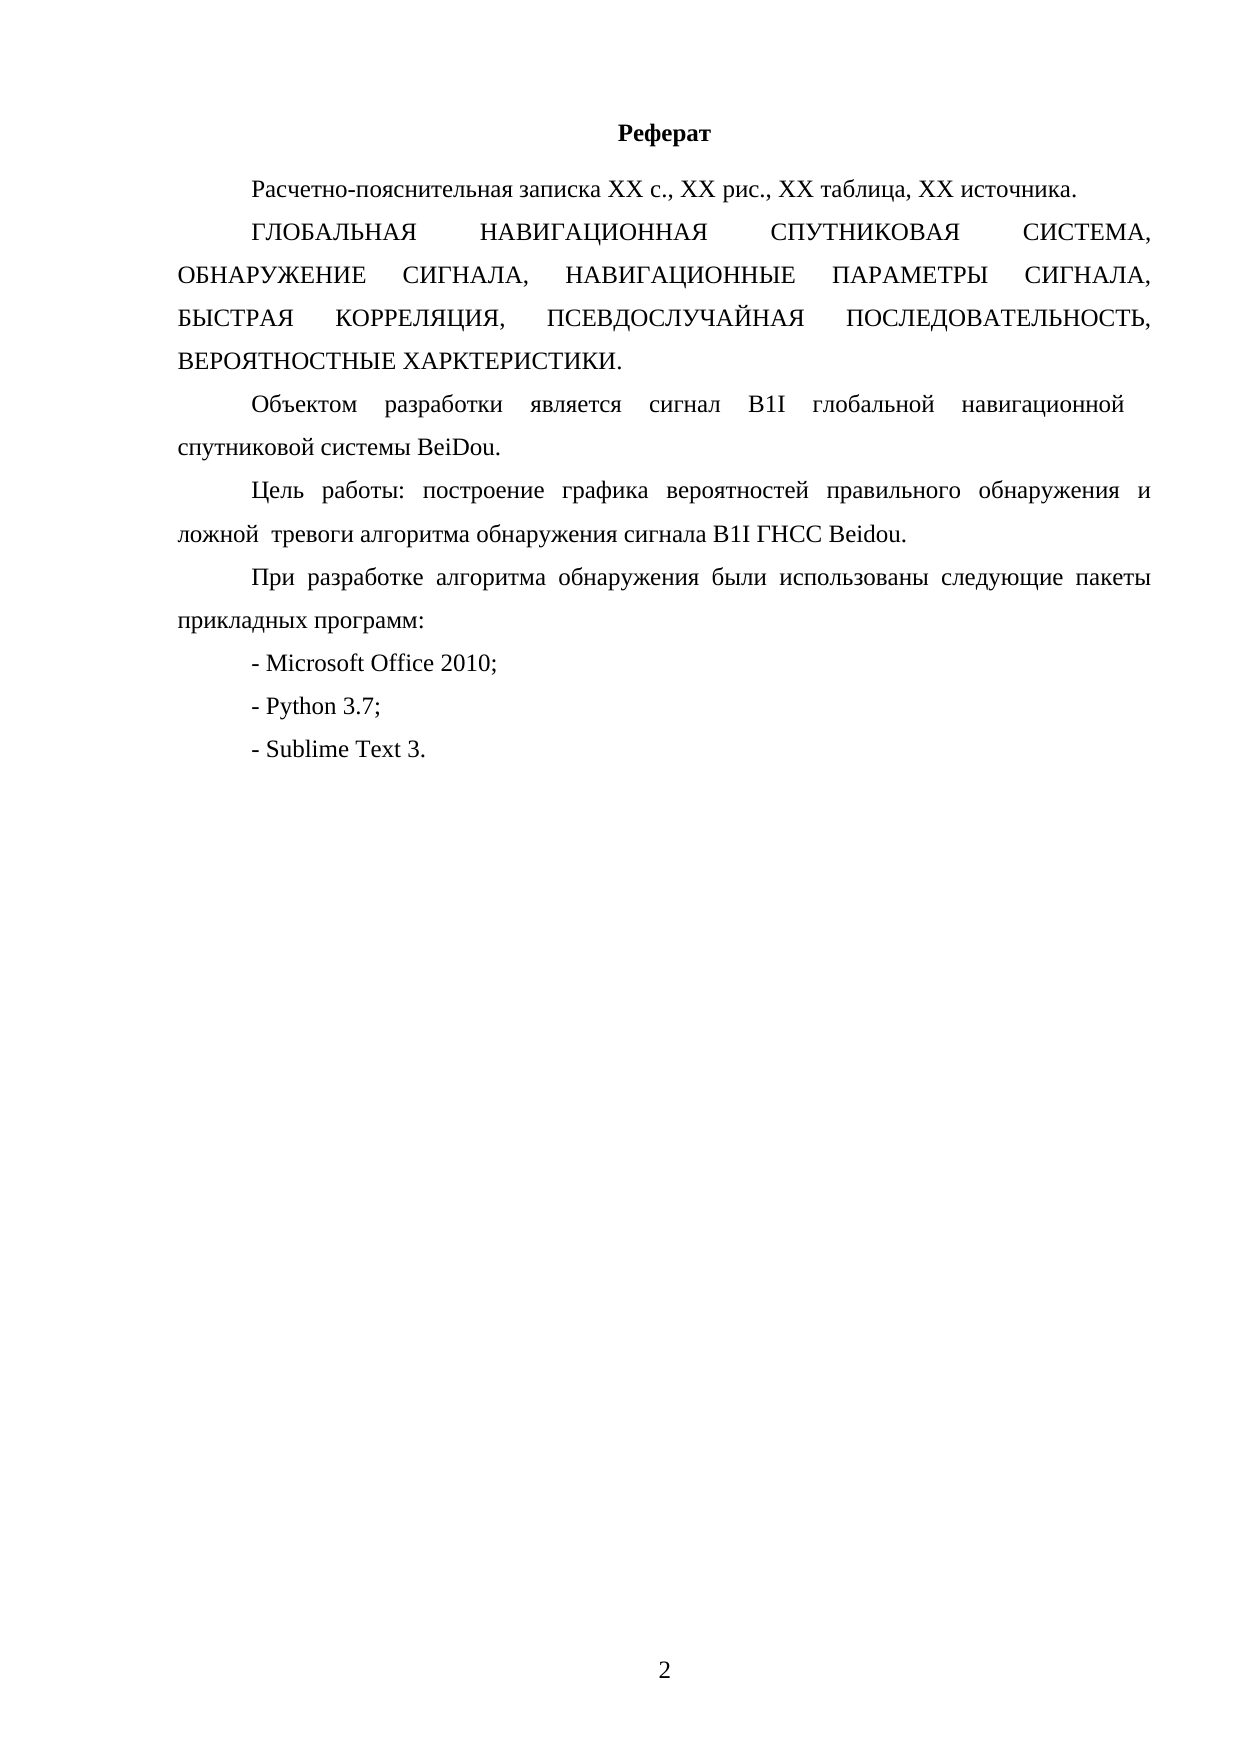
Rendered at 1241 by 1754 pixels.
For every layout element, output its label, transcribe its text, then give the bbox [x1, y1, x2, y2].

text Расчетно-пояснительная записка XX с., XX рис., XX таблица, XX источника. [177, 174, 1152, 202]
text - Microsoft Office 2010; [177, 648, 1152, 677]
text Цель работы: построение графика вероятностей правильного обнаружения и ложной тревоги алгоритма обнаружения сигнала B1I ГНСС Beidou. [177, 476, 1152, 547]
text - Python 3.7; [177, 691, 1152, 720]
text ГЛОБАЛЬНАЯ НАВИГАЦИОННАЯ СПУТНИКОВАЯ СИСТЕМА, ОБНАРУЖЕНИЕ СИГНАЛА, НАВИГАЦИОННЫЕ ПАРАМЕТРЫ СИГНАЛА, БЫСТРАЯ КОРРЕЛЯЦИЯ, ПСЕВДОСЛУЧАЙНАЯ ПОСЛЕДОВАТЕЛЬНОСТЬ, ВЕРОЯТНОСТНЫЕ ХАРКТЕРИСТИКИ. [177, 217, 1152, 375]
text Реферат [177, 118, 1152, 147]
text Объектом разработки является сигнал B1I глобальной навигационной спутниковой системы BeiDou. [177, 389, 1152, 461]
text - Sublime Text 3. [177, 734, 1152, 763]
text При разработке алгоритма обнаружения были использованы следующие пакеты прикладных программ: [177, 562, 1152, 634]
